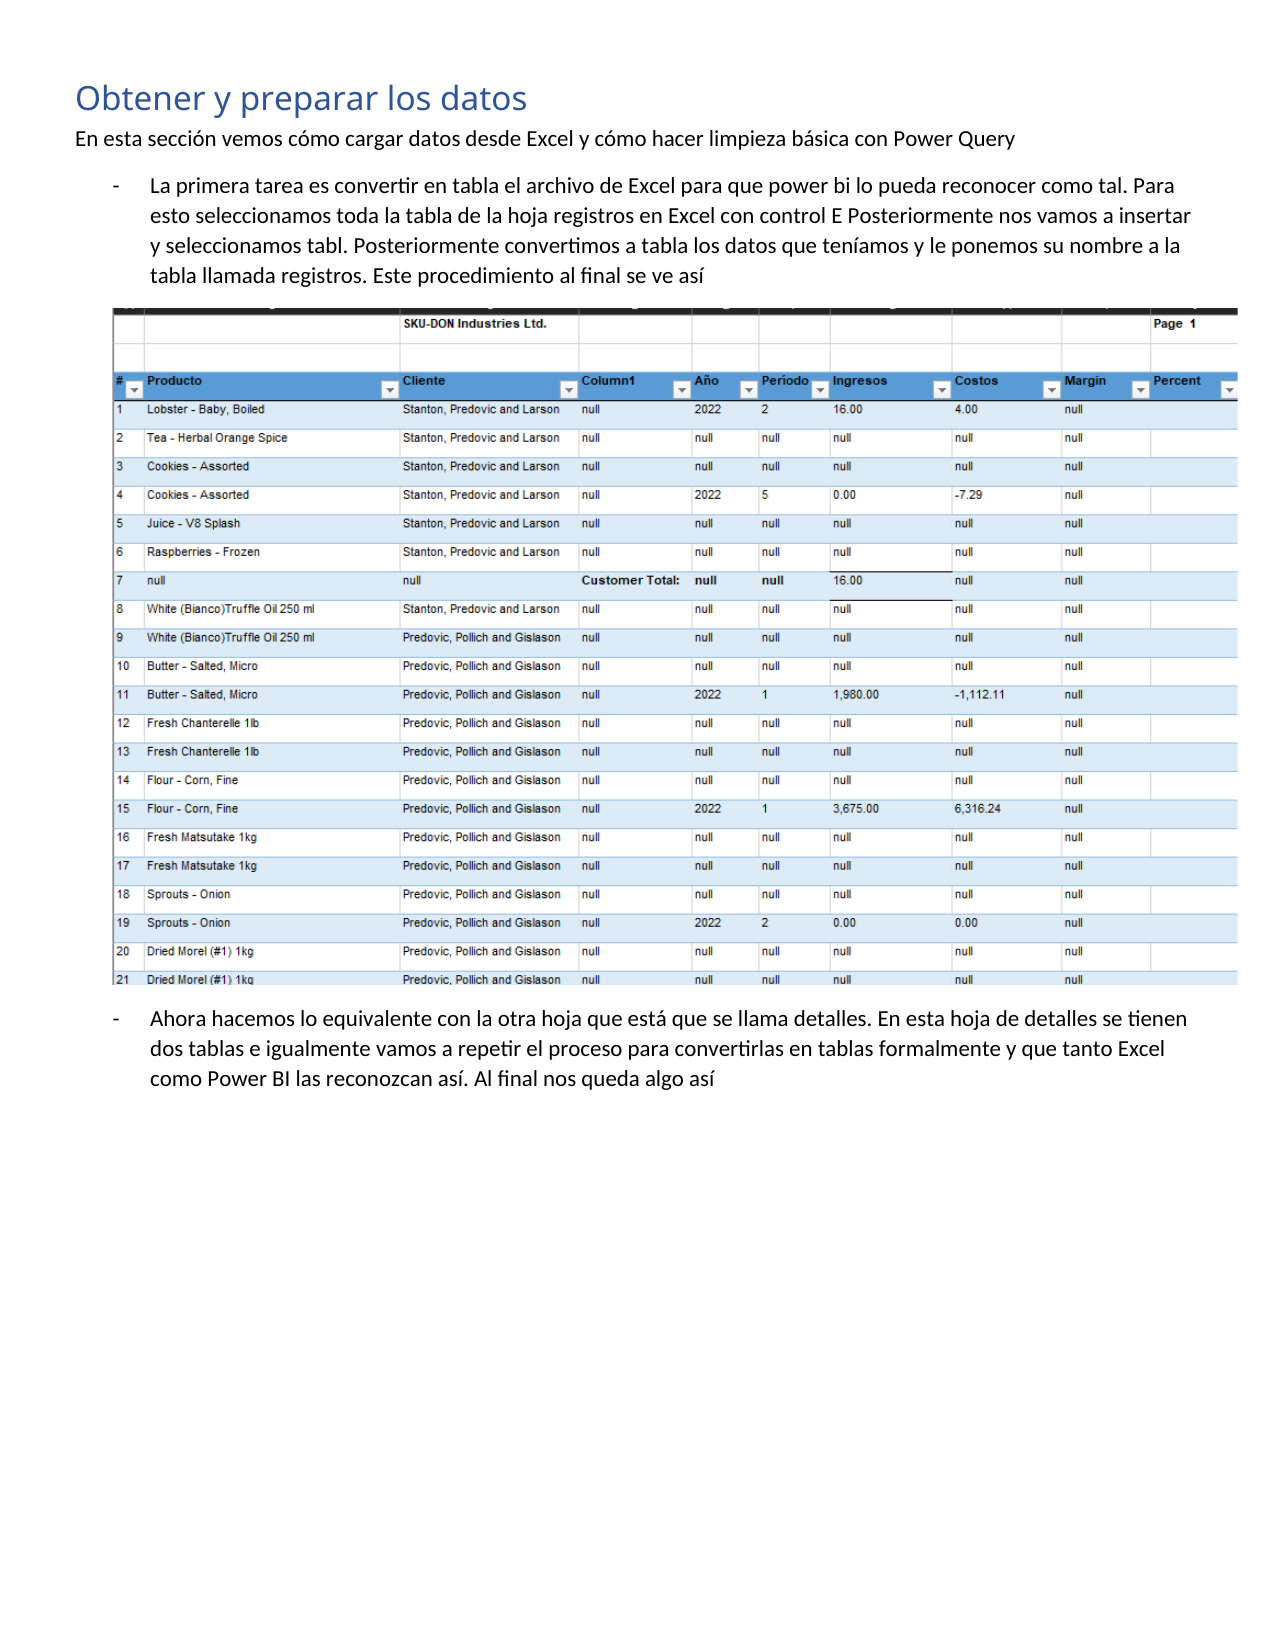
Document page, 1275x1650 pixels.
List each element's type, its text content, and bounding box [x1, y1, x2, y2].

list La primera tarea es convertir en tabla el archivo de Excel para que power bi lo pueda reconocer como tal. Para esto seleccionamos toda la tabla de la hoja registros en Excel con control E Posteriormente nos vamos a insertar y seleccionamos tabl. Posteriormente convertimos a tabla los datos que teníamos y le ponemos su nombre a la tabla llamada registros. Este procedimiento al final se ve así [112, 171, 1200, 289]
subtitle Obtener y preparar los datos [75, 75, 1200, 120]
text En esta sección vemos cómo cargar datos desde Excel y cómo hacer limpieza básica con Power Query [75, 124, 1200, 152]
list Ahora hacemos lo equivalente con la otra hoja que está que se llama detalles. En esta hoja de detalles se tienen dos tablas e igualmente vamos a repetir el proceso para convertirlas en tablas formalmente y que tanto Excel como Power BI las reconozcan así. Al final nos queda algo así [112, 1004, 1200, 1092]
picture [112, 308, 1238, 985]
